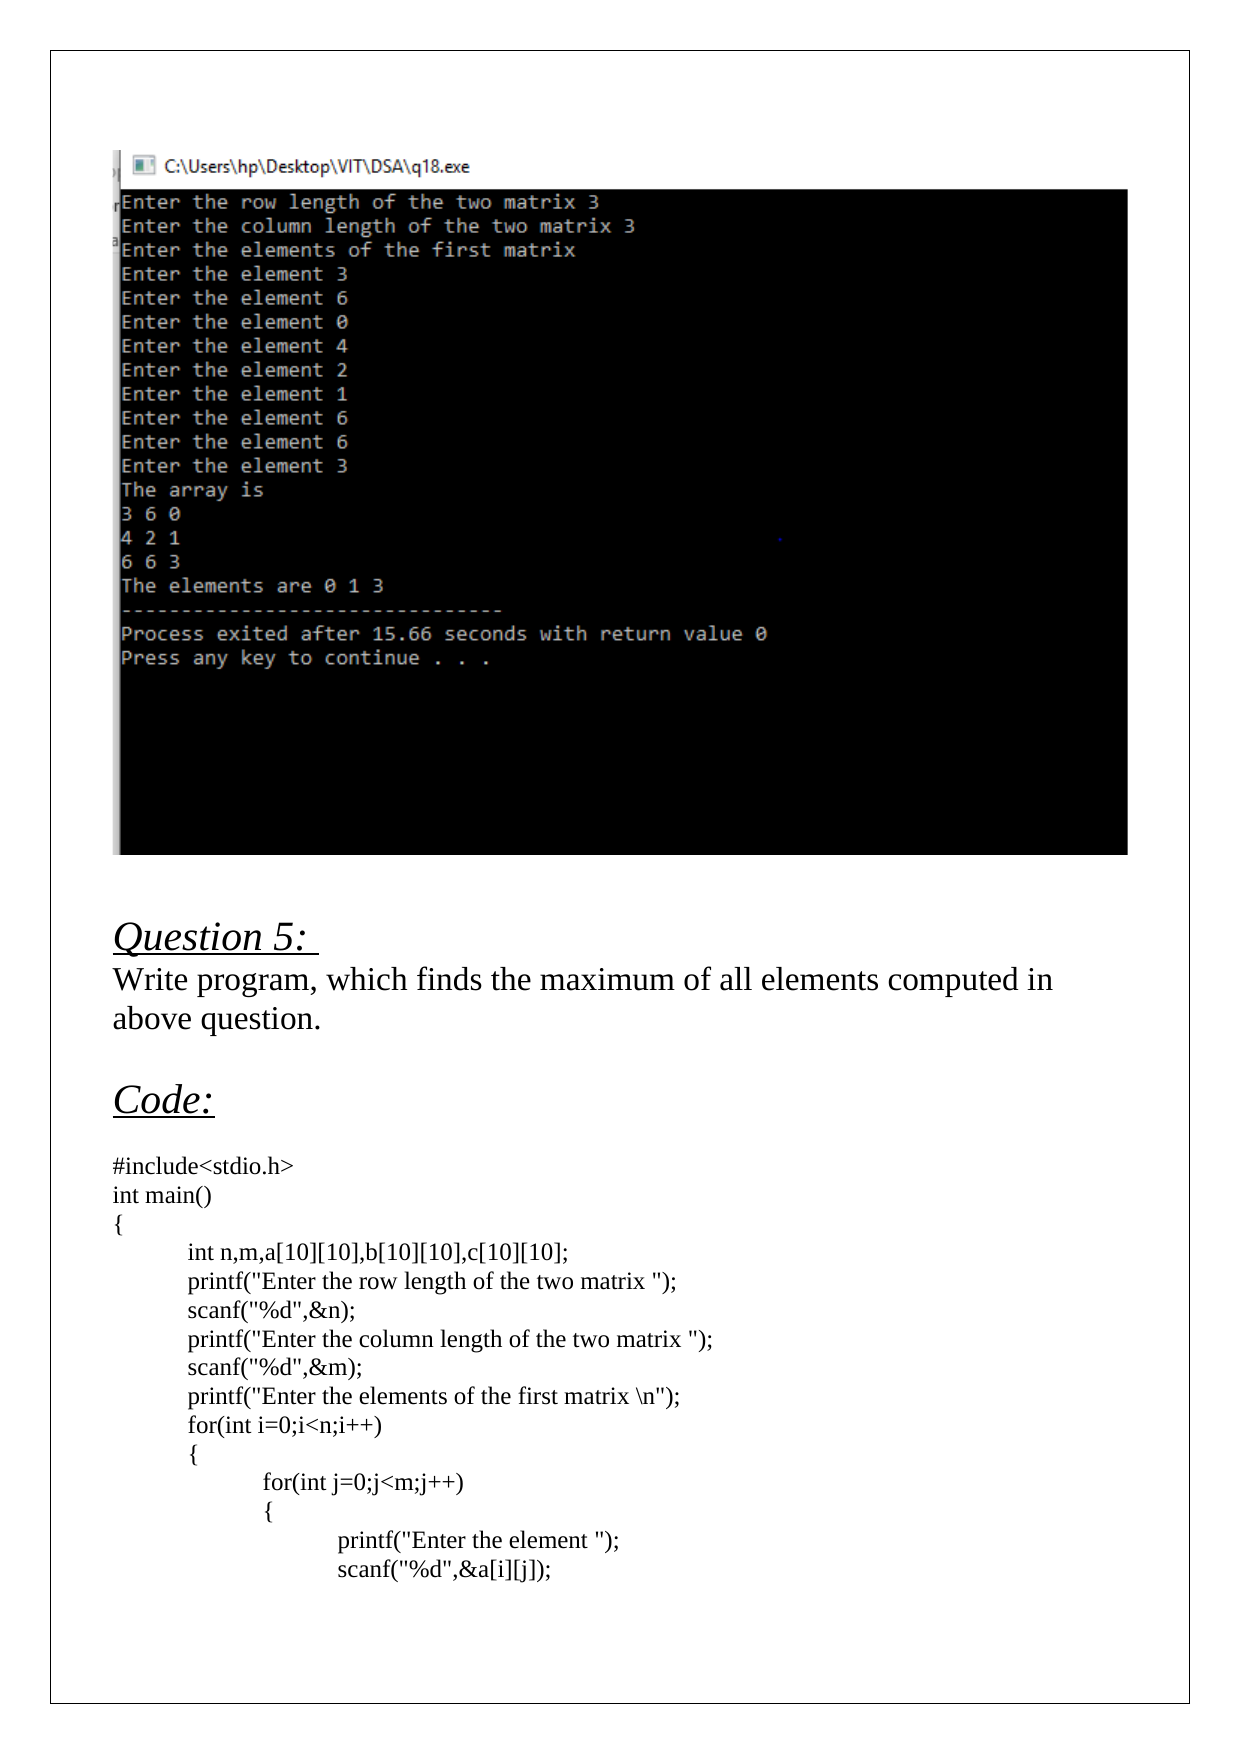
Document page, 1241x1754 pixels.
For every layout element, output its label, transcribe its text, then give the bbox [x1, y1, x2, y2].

text Write program, which finds the maximum of all elements computed in above question. [112, 959, 1128, 1036]
text { [112, 1439, 1128, 1467]
text { [112, 1496, 1128, 1525]
text scanf("%d",&m); [112, 1352, 1128, 1381]
text printf("Enter the row length of the two matrix "); [112, 1266, 1128, 1295]
text printf("Enter the elements of the first matrix \n"); [112, 1381, 1128, 1410]
text int main() [112, 1180, 1128, 1209]
text for(int j=0;j<m;j++) [112, 1467, 1128, 1496]
text Question 5: [112, 912, 1128, 959]
text printf("Enter the column length of the two matrix "); [112, 1324, 1128, 1352]
text for(int i=0;i<n;i++) [112, 1410, 1128, 1439]
text int n,m,a[10][10],b[10][10],c[10][10]; [112, 1237, 1128, 1266]
text scanf("%d",&n); [112, 1295, 1128, 1324]
text #include<stdio.h> [112, 1151, 1128, 1180]
text printf("Enter the element "); [112, 1525, 1128, 1554]
text { [112, 1209, 1128, 1237]
text Code: [112, 1074, 1128, 1122]
text scanf("%d",&a[i][j]); [112, 1554, 1128, 1582]
picture [112, 150, 1128, 855]
